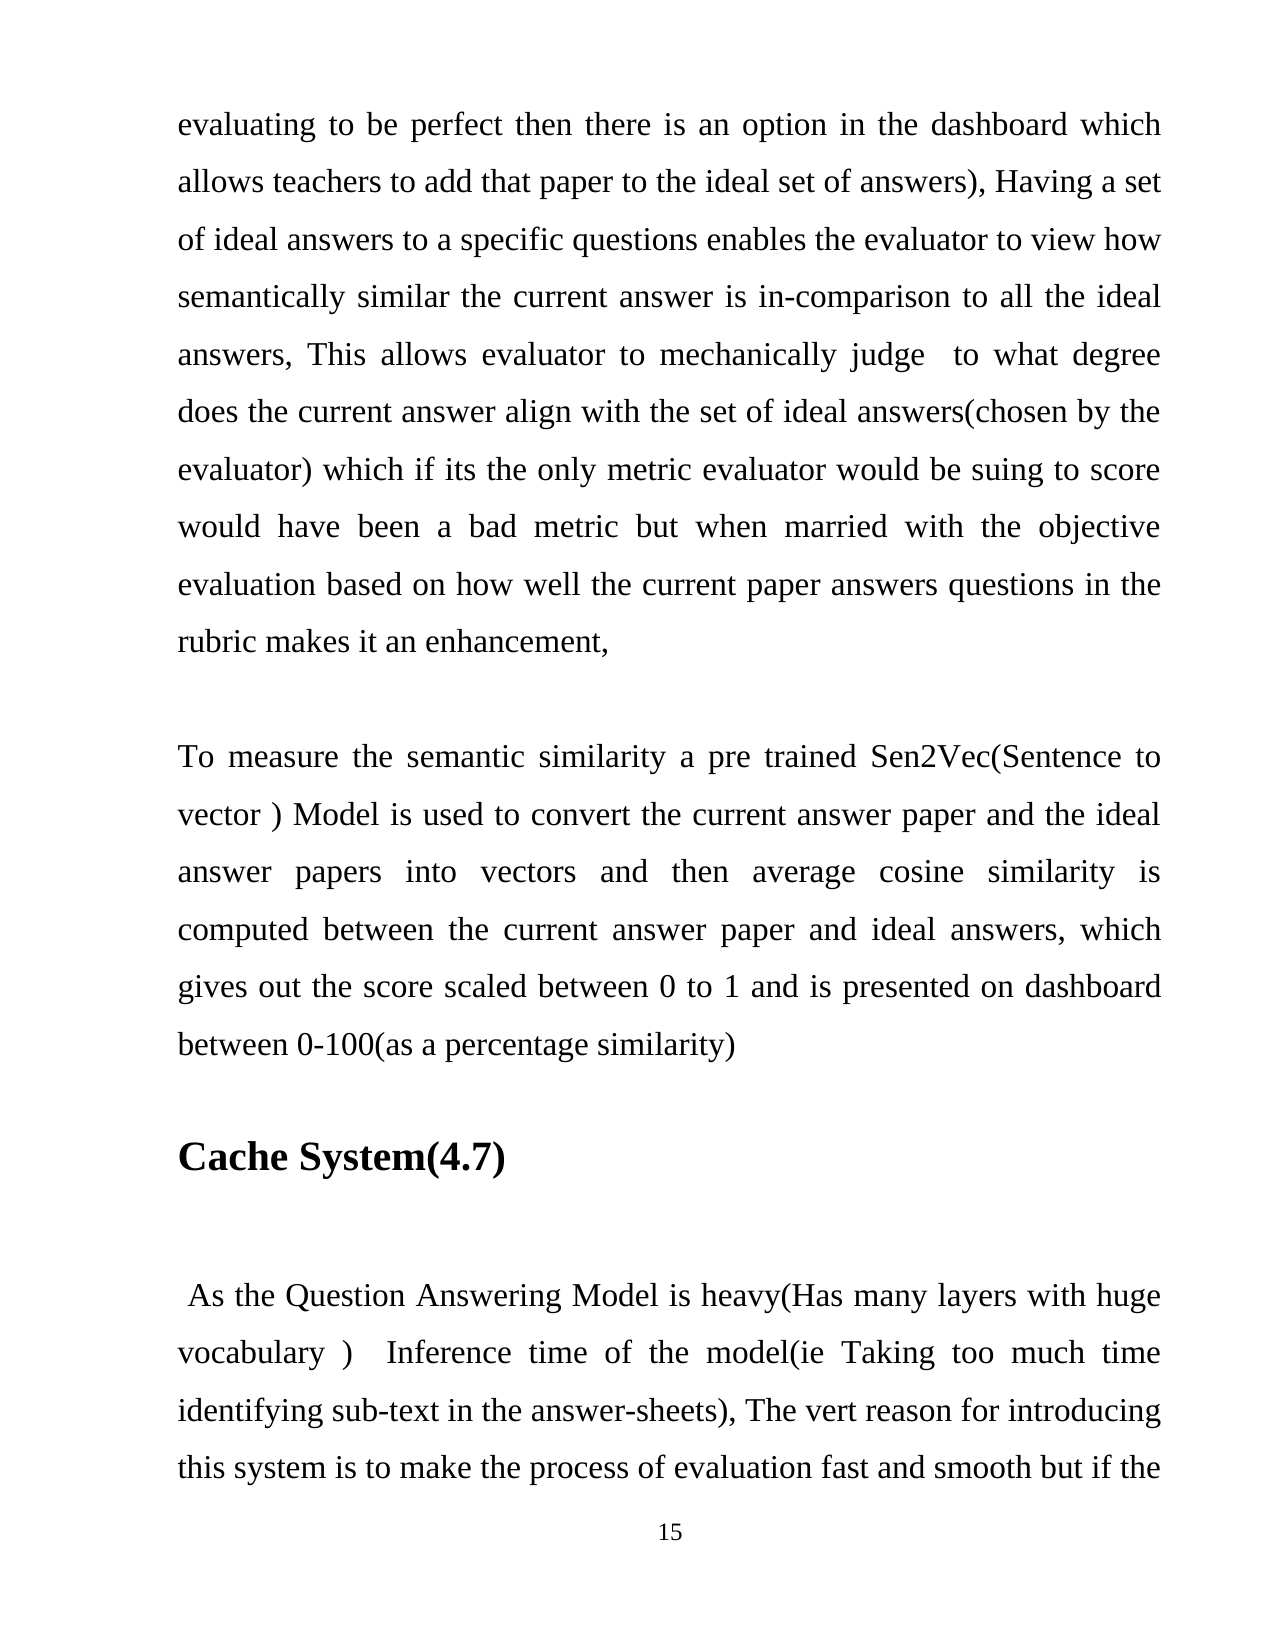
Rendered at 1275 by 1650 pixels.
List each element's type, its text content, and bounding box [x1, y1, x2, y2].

text Cache System(4.7) [177, 1132, 1162, 1179]
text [177, 104, 1162, 659]
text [177, 1275, 1162, 1486]
text To measure the semantic similarity a pre trained Sen2Vec(Sentence to vector ) Model is used to convert the current answer paper and the ideal answer papers into vectors and then average cosine similarity is computed between the current answer paper and ideal answers, which gives out the score scaled between 0 to 1 and is presented on dashboard between 0-100(as a percentage similarity) [177, 736, 1162, 1062]
